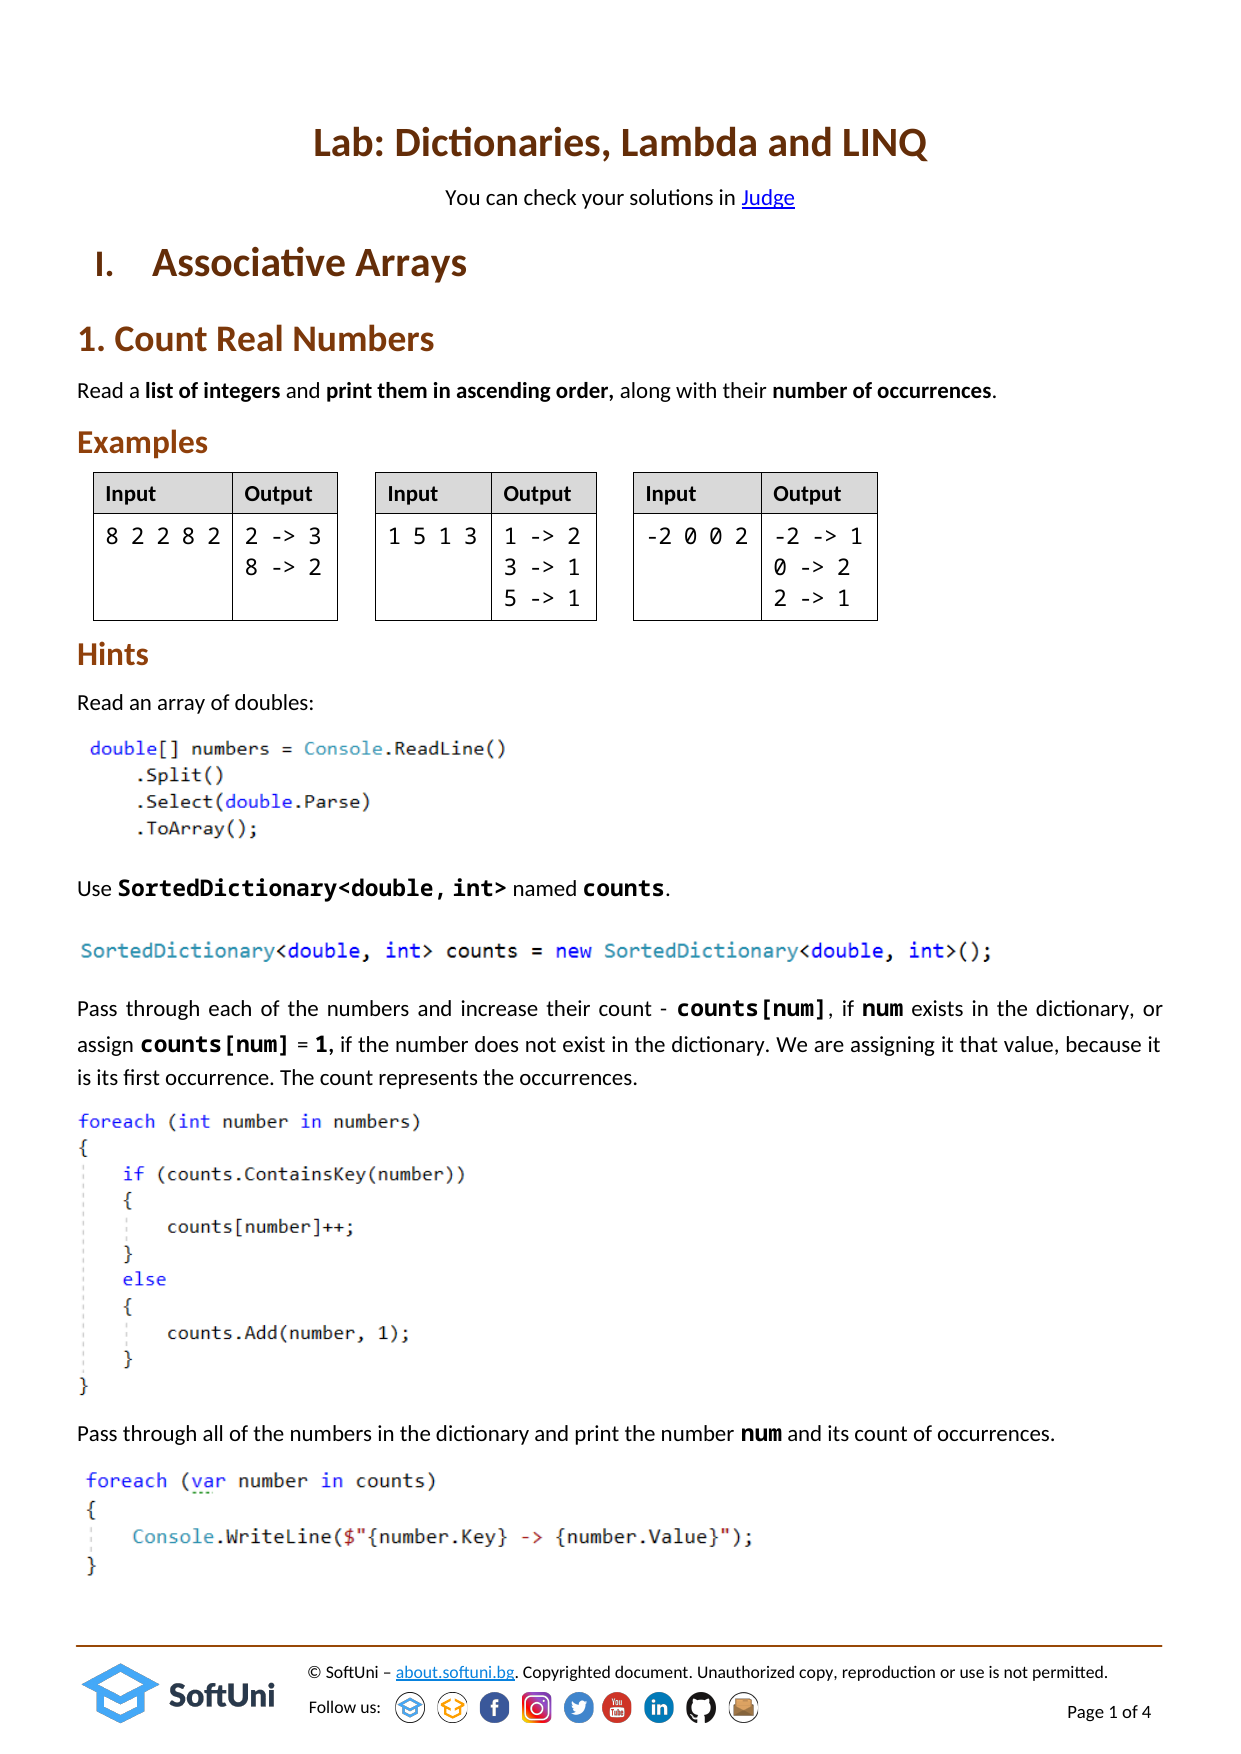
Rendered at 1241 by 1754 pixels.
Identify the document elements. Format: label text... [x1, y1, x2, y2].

picture [644, 1692, 653, 1701]
text Pass through all of the numbers in the dictionary and print the number num and its count of occurrences. [77, 1417, 1163, 1448]
table_cell 1 -> 2 3 -> 1 5 -> 1 [492, 514, 596, 619]
table_header Output [233, 473, 337, 513]
picture [479, 1692, 510, 1723]
table_header Output [762, 473, 877, 513]
picture [644, 1714, 653, 1723]
table_cell 1 5 1 3 [376, 514, 491, 619]
table_header Output [492, 473, 596, 513]
picture [564, 1692, 594, 1723]
picture [437, 1692, 468, 1723]
table_header [597, 472, 633, 619]
picture [665, 1692, 674, 1701]
picture [658, 1705, 667, 1714]
text Use SortedDictionary<double, int> named counts. [77, 872, 1163, 903]
picture [76, 920, 1000, 976]
text Read a list of integers and print them in ascending order, along with their number of occurrences. [77, 376, 1163, 404]
table_header Input [94, 473, 232, 513]
subtitle Count Real Numbers [77, 315, 1163, 361]
picture [665, 1714, 674, 1723]
table_header Input [634, 473, 761, 513]
table_header [338, 472, 375, 619]
picture [76, 1465, 759, 1588]
table_cell 8 2 2 8 2 [94, 514, 232, 619]
subtitle Lab: Dictionaries, Lambda and LINQ [77, 116, 1163, 167]
table_cell -2 0 0 2 [634, 514, 761, 619]
subtitle Associative Arrays [114, 236, 1163, 287]
picture [76, 1108, 480, 1401]
subtitle Examples [77, 421, 1163, 462]
text Pass through each of the numbers and increase their count - counts[num], if num exists in the dictionary, or assign counts[num] = 1, if the number does not exist in the dictionary. We are assigning it that value, because it is its first occurrence. The count represents the occurrences. [77, 992, 1163, 1091]
subtitle Hints [77, 633, 1163, 674]
table_header Input [376, 473, 491, 513]
text You can check your solutions in Judge [77, 183, 1163, 211]
table_cell 2 -> 3 8 -> 2 [233, 514, 337, 619]
picture [75, 1658, 281, 1729]
picture [728, 1692, 759, 1723]
picture [395, 1692, 425, 1723]
picture [522, 1692, 552, 1723]
picture [602, 1692, 632, 1723]
picture [76, 732, 521, 856]
text Read an array of doubles: [77, 688, 1163, 716]
picture [686, 1692, 716, 1723]
table_cell -2 -> 1 0 -> 2 2 -> 1 [762, 514, 877, 619]
